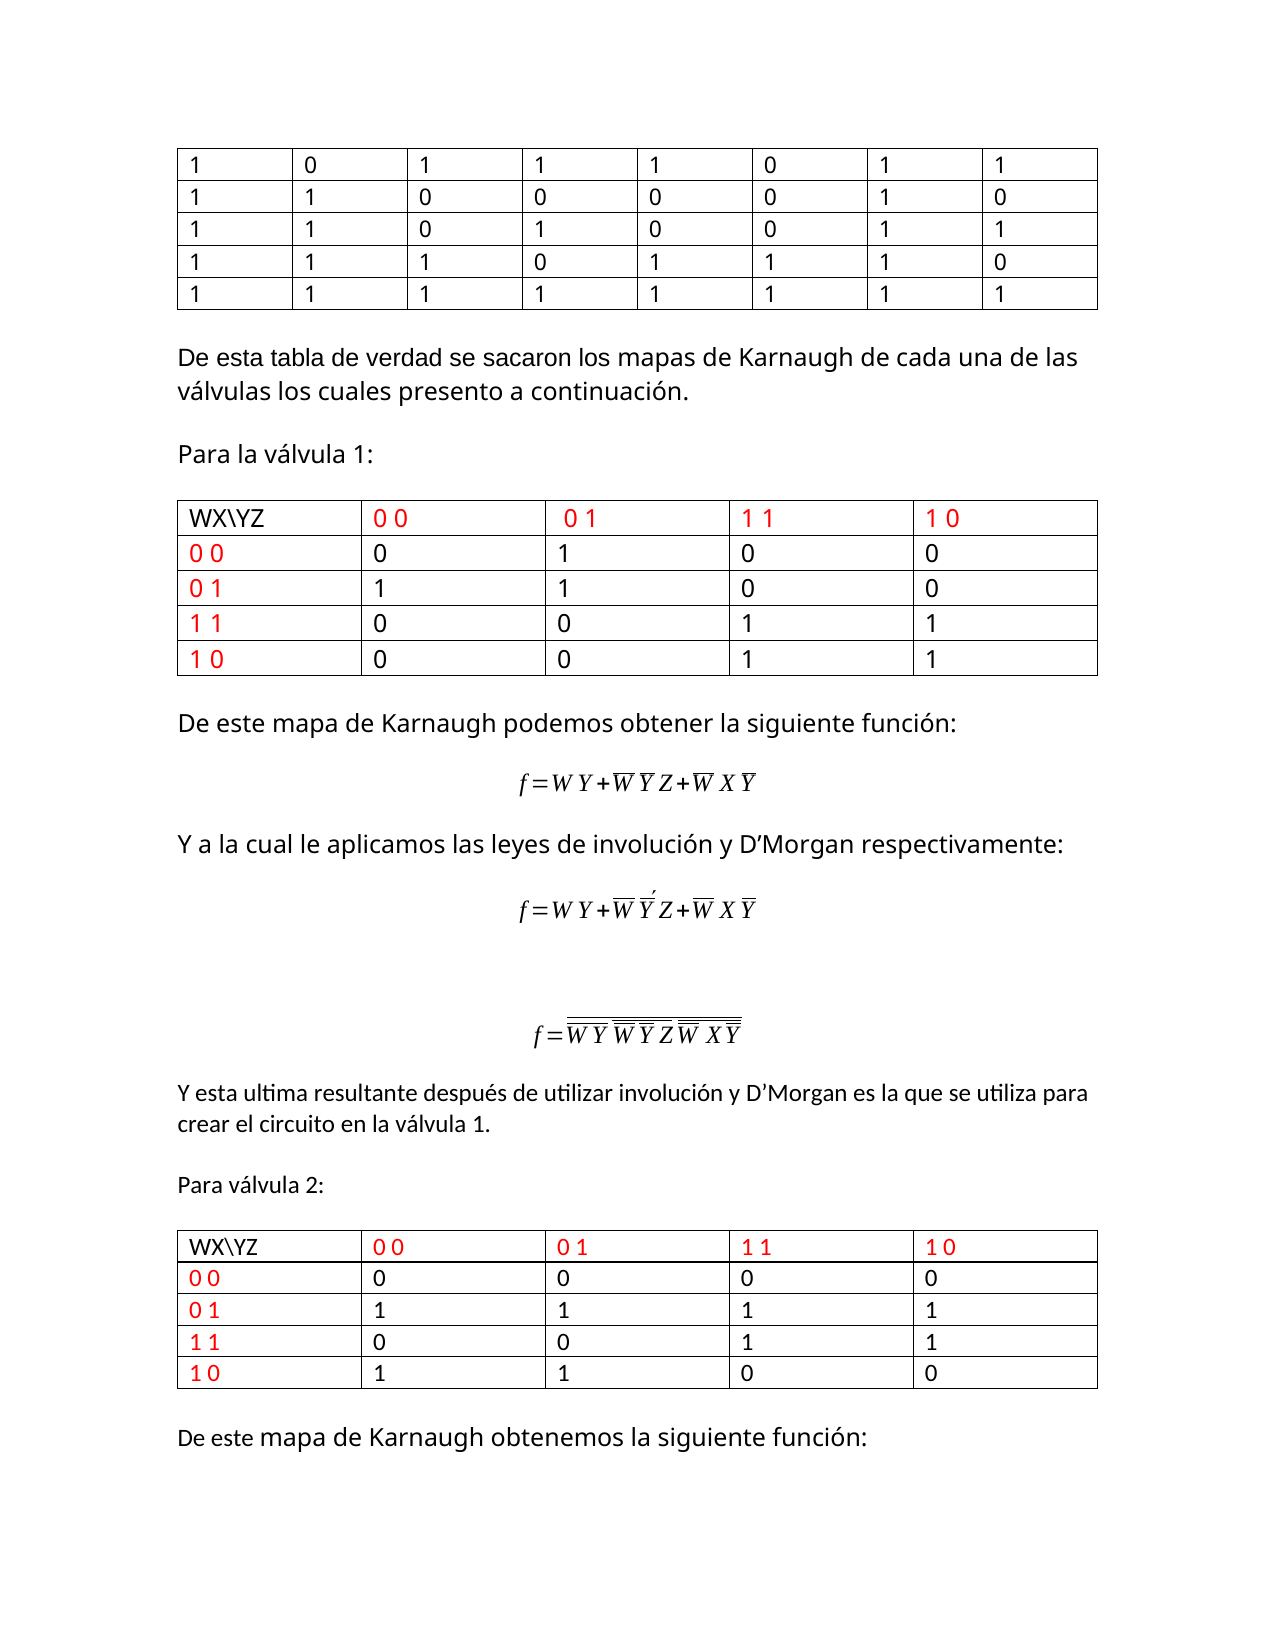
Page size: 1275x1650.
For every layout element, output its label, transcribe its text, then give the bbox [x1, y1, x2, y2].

table_cell 1 [178, 278, 292, 309]
table_header 1 1 [730, 1231, 913, 1261]
table_cell 0 [753, 149, 867, 180]
table_cell 1 [293, 246, 407, 277]
table_cell 0 [546, 606, 729, 640]
table_cell 1 [868, 181, 982, 212]
table_cell 1 [546, 1357, 729, 1388]
table_cell 0 [753, 181, 867, 212]
table_cell 0 [362, 1263, 545, 1293]
table_cell 0 [362, 641, 545, 675]
table_cell 1 [914, 1326, 1097, 1356]
table_cell 1 [362, 571, 545, 605]
table_cell 0 [362, 606, 545, 640]
table_header 0 0 [362, 1231, 545, 1261]
table_cell 1 [638, 149, 752, 180]
table_cell 1 [178, 246, 292, 277]
table_cell 1 [178, 213, 292, 244]
table_cell 0 [546, 641, 729, 675]
table_cell 0 [638, 181, 752, 212]
table_cell 0 [983, 246, 1097, 277]
table_cell 1 [983, 213, 1097, 244]
table_cell 1 [362, 1294, 545, 1324]
table_header 0 1 [546, 1231, 729, 1261]
table_cell 1 [983, 149, 1097, 180]
table_cell 1 [293, 181, 407, 212]
table_cell 1 [914, 641, 1097, 675]
table_cell 1 [730, 641, 913, 675]
table_cell 1 [408, 278, 522, 309]
table_cell 1 [408, 246, 522, 277]
table_cell 1 [914, 606, 1097, 640]
table_cell 0 [362, 1326, 545, 1356]
text Y a la cual le aplicamos las leyes de involución y D’Morgan respectivamente: [177, 827, 1098, 861]
table_cell 1 0 [178, 641, 361, 675]
table_cell 1 [983, 278, 1097, 309]
table_cell 1 [730, 1326, 913, 1356]
table_header WX\YZ [178, 501, 361, 535]
table_cell 1 0 [178, 1357, 361, 1388]
table_header 1 0 [914, 1231, 1097, 1261]
table_cell 0 [408, 181, 522, 212]
table_cell 0 [730, 1263, 913, 1293]
table_cell 0 [546, 1263, 729, 1293]
table_cell 0 [730, 536, 913, 570]
table_cell 0 [408, 213, 522, 244]
table_cell 0 [546, 1326, 729, 1356]
table_cell 0 [914, 536, 1097, 570]
table_cell 1 [523, 278, 637, 309]
table_cell 0 0 [178, 536, 361, 570]
table_header 0 0 [362, 501, 545, 535]
table_cell 1 [730, 1294, 913, 1324]
table_cell 0 [730, 571, 913, 605]
text Para la válvula 1: [177, 437, 1098, 471]
table_cell 1 [293, 213, 407, 244]
table_cell 1 [914, 1294, 1097, 1324]
table_cell 0 [523, 181, 637, 212]
text Y esta ultima resultante después de utilizar involución y D’Morgan es la que se utiliza para crear el circuito en la válvula 1. [177, 1077, 1098, 1138]
table_cell 1 [638, 278, 752, 309]
table_cell 0 [523, 246, 637, 277]
table_cell 1 [638, 246, 752, 277]
table_cell 1 [362, 1357, 545, 1388]
table_cell 0 [914, 571, 1097, 605]
table_cell 1 [408, 149, 522, 180]
text De este mapa de Karnaugh podemos obtener la siguiente función: [177, 706, 1098, 739]
table_cell 0 1 [178, 571, 361, 605]
table_cell 0 1 [178, 1294, 361, 1324]
table_header WX\YZ [178, 1231, 361, 1261]
text Para válvula 2: [177, 1169, 1098, 1199]
table_cell 1 [178, 181, 292, 212]
table_header 1 1 [730, 501, 913, 535]
table_cell 0 [914, 1357, 1097, 1388]
table_cell 0 [362, 536, 545, 570]
table_cell 1 [753, 246, 867, 277]
table_cell 1 [178, 149, 292, 180]
table_cell 0 [753, 213, 867, 244]
table_header 1 0 [914, 501, 1097, 535]
table_cell 0 [983, 181, 1097, 212]
text De esta tabla de verdad se sacaron los mapas de Karnaugh de cada una de las válvulas los cuales presento a continuación. [177, 339, 1098, 407]
table_cell 0 [638, 213, 752, 244]
table_cell 1 [868, 246, 982, 277]
table_cell 0 [293, 149, 407, 180]
table_cell 1 [868, 213, 982, 244]
table_cell 1 [523, 149, 637, 180]
table_cell 1 [546, 571, 729, 605]
text De este mapa de Karnaugh obtenemos la siguiente función: [177, 1419, 1098, 1453]
table_cell 1 1 [178, 1326, 361, 1356]
table_cell 1 1 [178, 606, 361, 640]
table_cell 1 [753, 278, 867, 309]
table_cell 1 [523, 213, 637, 244]
table_cell 1 [546, 536, 729, 570]
table_cell 1 [293, 278, 407, 309]
table_cell 1 [730, 606, 913, 640]
table_header 0 1 [546, 501, 729, 535]
table_cell 0 0 [178, 1263, 361, 1293]
table_cell 1 [868, 149, 982, 180]
table_cell 0 [914, 1263, 1097, 1293]
table_cell 1 [546, 1294, 729, 1324]
table_cell 0 [730, 1357, 913, 1388]
table_cell 1 [868, 278, 982, 309]
